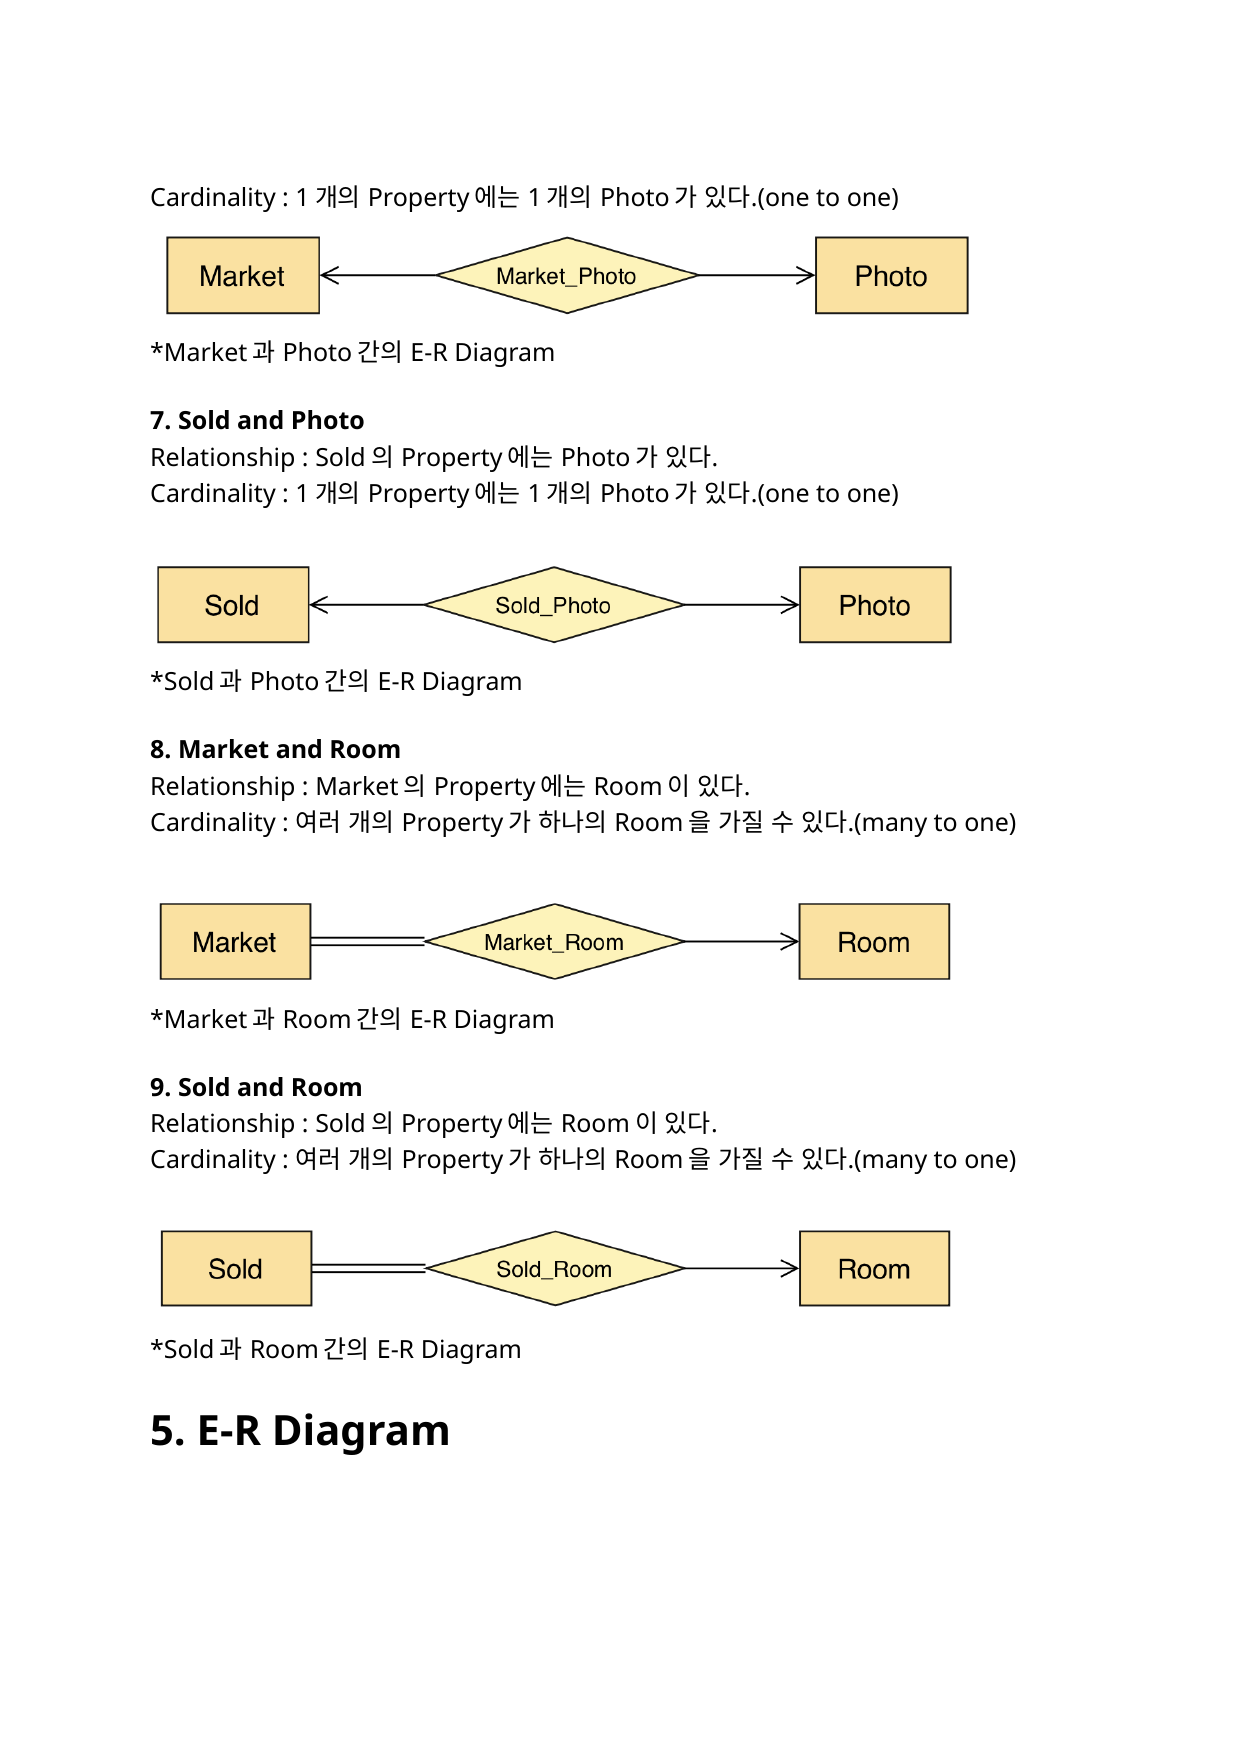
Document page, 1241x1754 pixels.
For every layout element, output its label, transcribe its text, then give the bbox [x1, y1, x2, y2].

text Cardinality : 여러 개의 Property가 하나의 Room을 가질 수 있다.(many to one) [150, 1140, 1090, 1176]
text 8. Market and Room [150, 732, 1090, 766]
text *Market과 Room간의 E-R Diagram [150, 999, 1090, 1035]
text Relationship : Market의 Property에는 Room이 있다. [150, 766, 1090, 802]
text Cardinality : 1개의 Property에는 1개의 Photo가 있다.(one to one) [150, 473, 1090, 509]
picture [150, 543, 962, 662]
text *Sold과 Photo간의 E-R Diagram [150, 662, 1090, 698]
text *Sold과 Room간의 E-R Diagram [150, 1330, 1090, 1366]
text 7. Sold and Photo [150, 403, 1090, 437]
text 5. E-R Diagram [150, 1400, 1090, 1457]
text Cardinality : 1개의 Property에는 1개의 Photo가 있다.(one to one) [150, 177, 1090, 213]
text Relationship : Sold의 Property에는 Room이 있다. [150, 1103, 1090, 1140]
picture [150, 1210, 962, 1330]
text 9. Sold and Room [150, 1069, 1090, 1103]
text Relationship : Sold의 Property에는 Photo가 있다. [150, 437, 1090, 473]
text Cardinality : 여러 개의 Property가 하나의 Room을 가질 수 있다.(many to one) [150, 802, 1090, 839]
picture [150, 872, 962, 1000]
picture [150, 213, 987, 333]
text *Market과 Photo간의 E-R Diagram [150, 333, 1090, 369]
